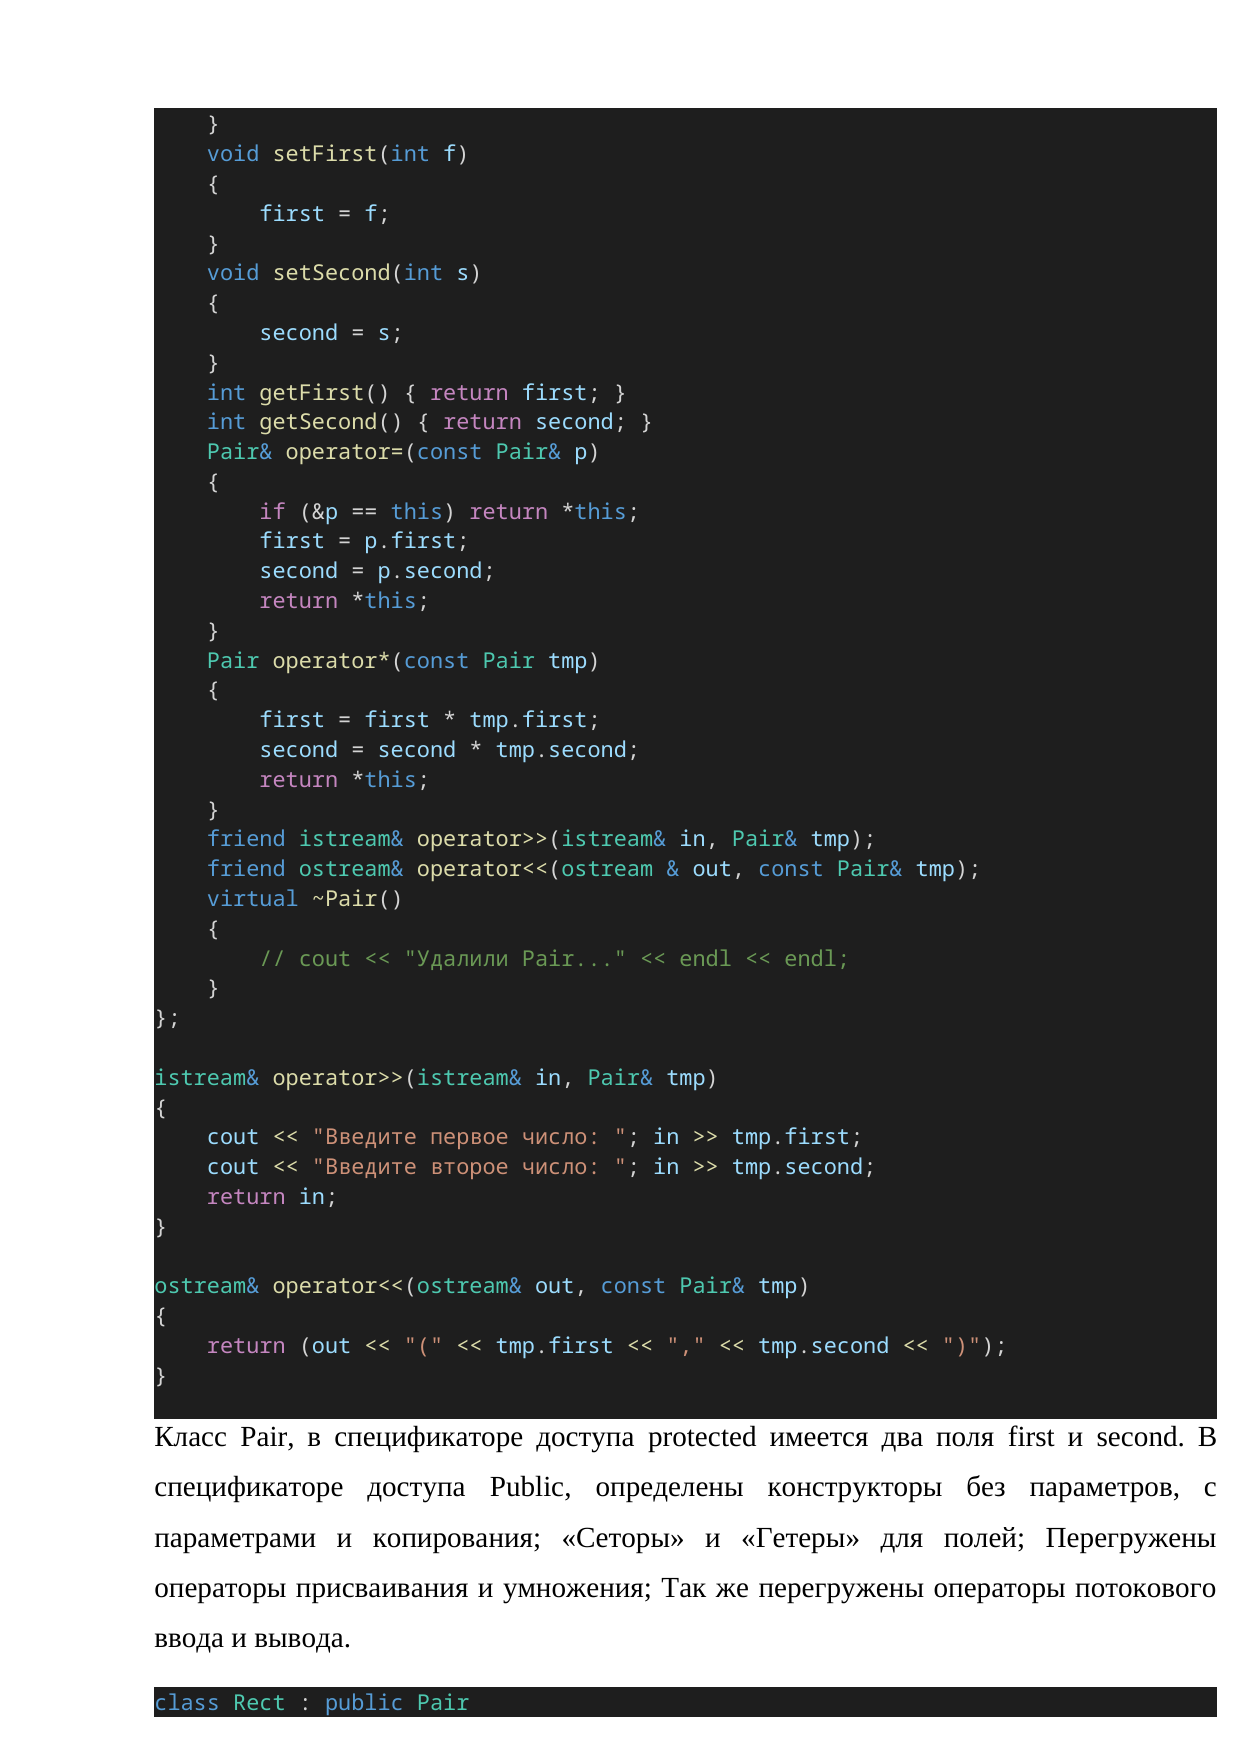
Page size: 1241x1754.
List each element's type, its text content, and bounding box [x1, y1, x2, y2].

text friend ostream& operator<<(ostream & out, const Pair& tmp); [154, 853, 1217, 883]
text void setFirst(int f) [154, 138, 1217, 168]
text } [154, 347, 1217, 376]
text } [154, 793, 1217, 823]
text // cout << "Удалили Pair..." << endl << endl; [154, 942, 1217, 972]
text { [154, 287, 1217, 317]
text Pair operator*(const Pair tmp) [154, 644, 1217, 674]
text { [154, 913, 1217, 942]
text } [154, 1211, 1217, 1240]
text } [154, 615, 1217, 644]
text return in; [154, 1181, 1217, 1211]
text second = s; [154, 317, 1217, 347]
text ostream& operator<<(ostream& out, const Pair& tmp) [154, 1270, 1217, 1300]
text second = second * tmp.second; [154, 734, 1217, 764]
text cout << "Введите второе число: "; in >> tmp.second; [154, 1151, 1217, 1181]
text first = first * tmp.first; [154, 704, 1217, 734]
text friend istream& operator>>(istream& in, Pair& tmp); [154, 823, 1217, 853]
text Класс Pair, в спецификаторе доступа protected имеется два поля first и second. В спецификаторе доступа Public, определены конструкторы без параметров, с параметрами и копирования; «Сеторы» и «Гетеры» для полей; Перегружены операторы присваивания и умножения; Так же перегружены операторы потокового ввода и вывода. [154, 1419, 1217, 1654]
text first = p.first; [154, 525, 1217, 555]
text { [154, 168, 1217, 198]
text if (&p == this) return *this; [154, 496, 1217, 525]
text } [154, 108, 1217, 138]
text { [154, 1091, 1217, 1121]
text } [154, 227, 1217, 257]
text first = f; [154, 198, 1217, 227]
text int getSecond() { return second; } [154, 406, 1217, 436]
text { [154, 1300, 1217, 1330]
text } [154, 972, 1217, 1002]
text second = p.second; [154, 555, 1217, 585]
text return *this; [154, 764, 1217, 793]
text class Rect : public Pair [154, 1687, 1217, 1717]
text int getFirst() { return first; } [154, 376, 1217, 406]
text void setSecond(int s) [154, 257, 1217, 287]
text { [154, 674, 1217, 704]
text return *this; [154, 585, 1217, 615]
text }; [154, 1002, 1217, 1032]
text { [154, 466, 1217, 496]
text return (out << "(" << tmp.first << "," << tmp.second << ")"); [154, 1330, 1217, 1359]
text istream& operator>>(istream& in, Pair& tmp) [154, 1062, 1217, 1091]
text } [154, 1359, 1217, 1389]
text virtual ~Pair() [154, 883, 1217, 913]
text Pair& operator=(const Pair& p) [154, 436, 1217, 466]
text cout << "Введите первое число: "; in >> tmp.first; [154, 1121, 1217, 1151]
